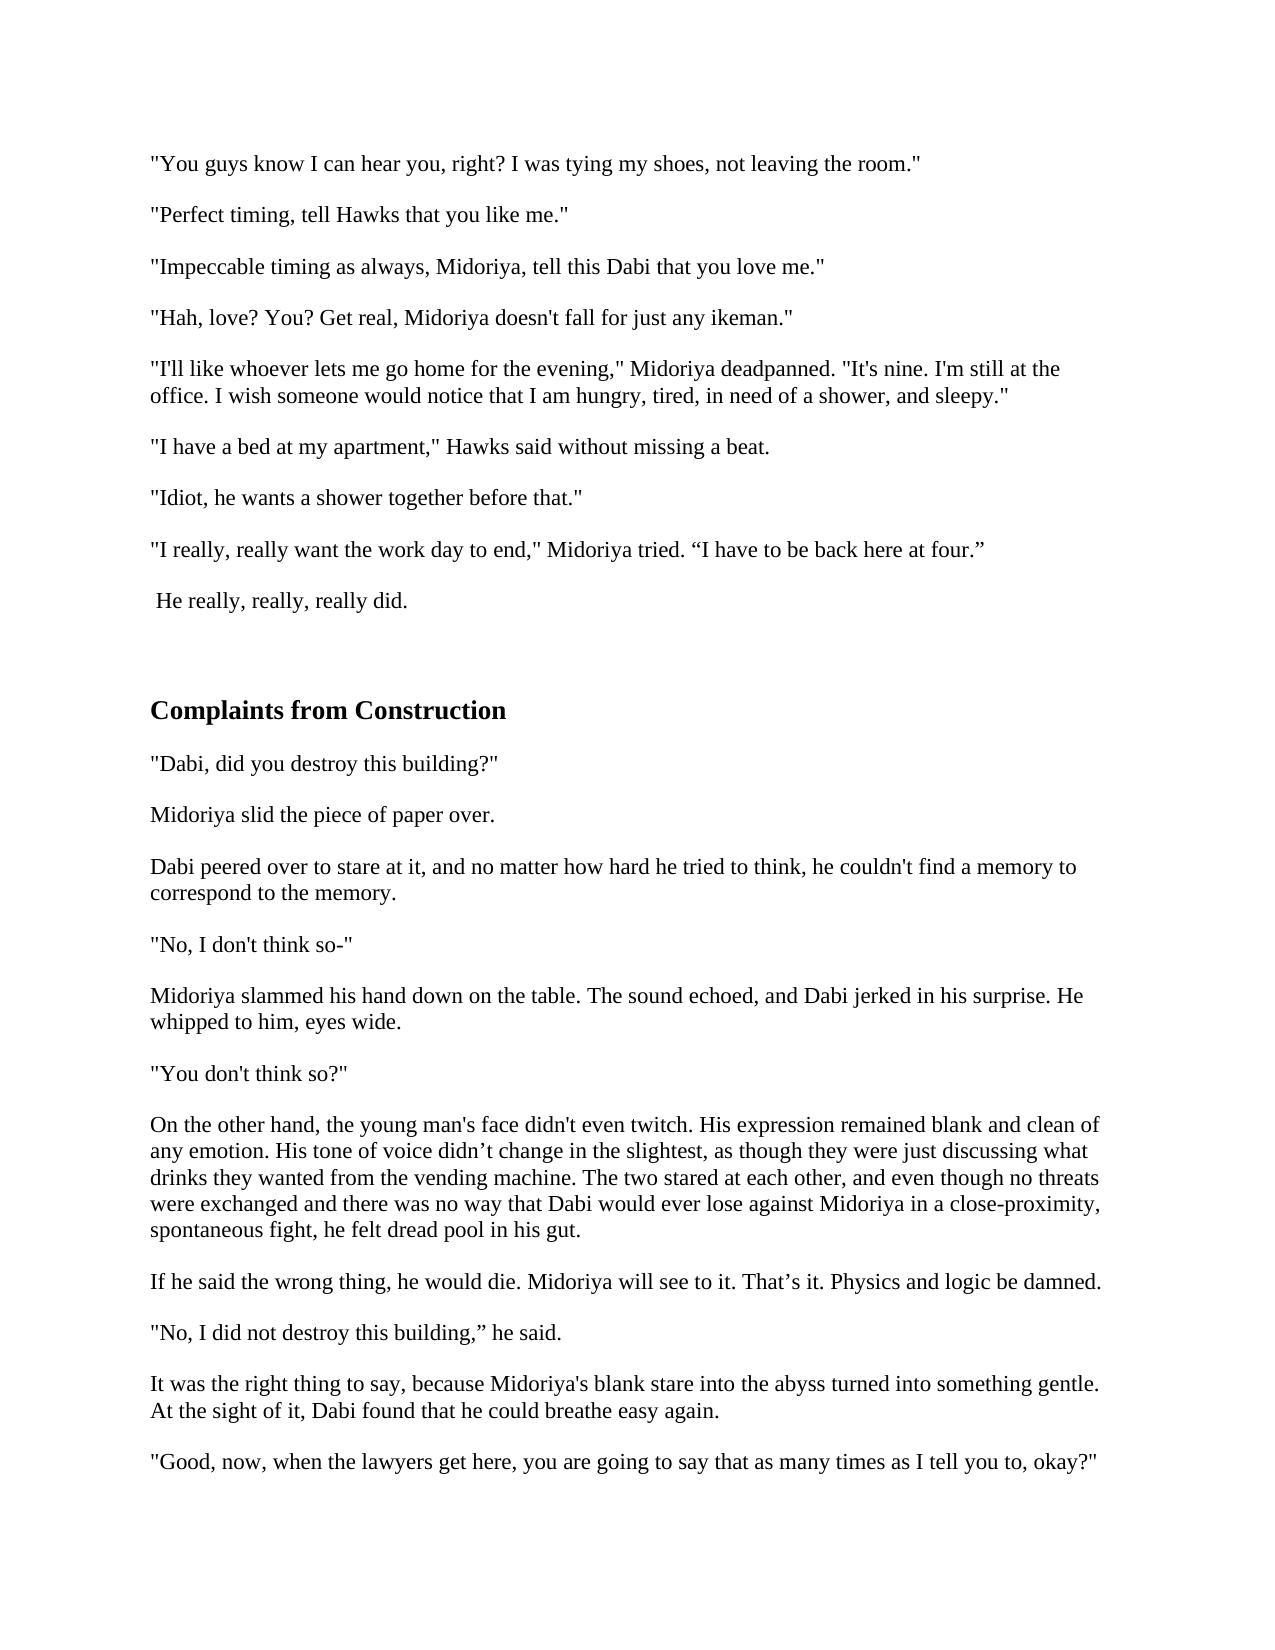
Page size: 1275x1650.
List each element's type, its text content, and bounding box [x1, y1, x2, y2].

text "You guys know I can hear you, right? I was tying my shoes, not leaving the room." [150, 150, 1125, 176]
text If he said the wrong thing, he would die. Midoriya will see to it. That’s it. Physics and logic be damned. [150, 1268, 1125, 1294]
text Dabi peered over to stare at it, and no matter how hard he tried to think, he couldn't find a memory to correspond to the memory. [150, 853, 1125, 906]
text He really, really, really did. [150, 587, 1125, 613]
text "Good, now, when the lawyers get here, you are going to say that as many times as I tell you to, okay?" [150, 1448, 1125, 1474]
text "No, I don't think so-" [150, 931, 1125, 957]
text It was the right thing to say, because Midoriya's blank stare into the abyss turned into something gentle. At the sight of it, Dabi found that he could breathe easy again. [150, 1371, 1125, 1423]
text "No, I did not destroy this building,” he said. [150, 1319, 1125, 1346]
text "I have a bed at my apartment," Hawks said without missing a beat. [150, 433, 1125, 459]
text "I really, really want the work day to end," Midoriya tried. “I have to be back here at four.” [150, 536, 1125, 562]
text "Impeccable timing as always, Midoriya, tell this Dabi that you love me." [150, 253, 1125, 279]
text "Idiot, he wants a shower together before that." [150, 484, 1125, 511]
text On the other hand, the young man's face didn't even twitch. His expression remained blank and clean of any emotion. His tone of voice didn’t change in the slightest, as though they were just discussing what drinks they wanted from the vending machine. The two stared at each other, and even though no threats were exchanged and there was no way that Dabi would ever lose against Midoriya in a close-proximity, spontaneous fight, he felt dread pool in his gut. [150, 1111, 1125, 1243]
text "I'll like whoever lets me go home for the evening," Midoriya deadpanned. "It's nine. I'm still at the office. I wish someone would notice that I am hungry, tired, in need of a shower, and sleepy." [150, 355, 1125, 408]
text "Dabi, did you destroy this building?" [150, 750, 1125, 777]
text "Hah, love? You? Get real, Midoriya doesn't fall for just any ikeman." [150, 304, 1125, 330]
subtitle Complaints from Construction [150, 694, 1125, 725]
text "Perfect timing, tell Hawks that you like me." [150, 201, 1125, 228]
text Midoriya slid the piece of paper over. [150, 802, 1125, 828]
text Midoriya slammed his hand down on the table. The sound echoed, and Dabi jerked in his surprise. He whipped to him, eyes wide. [150, 982, 1125, 1035]
text "You don't think so?" [150, 1060, 1125, 1086]
